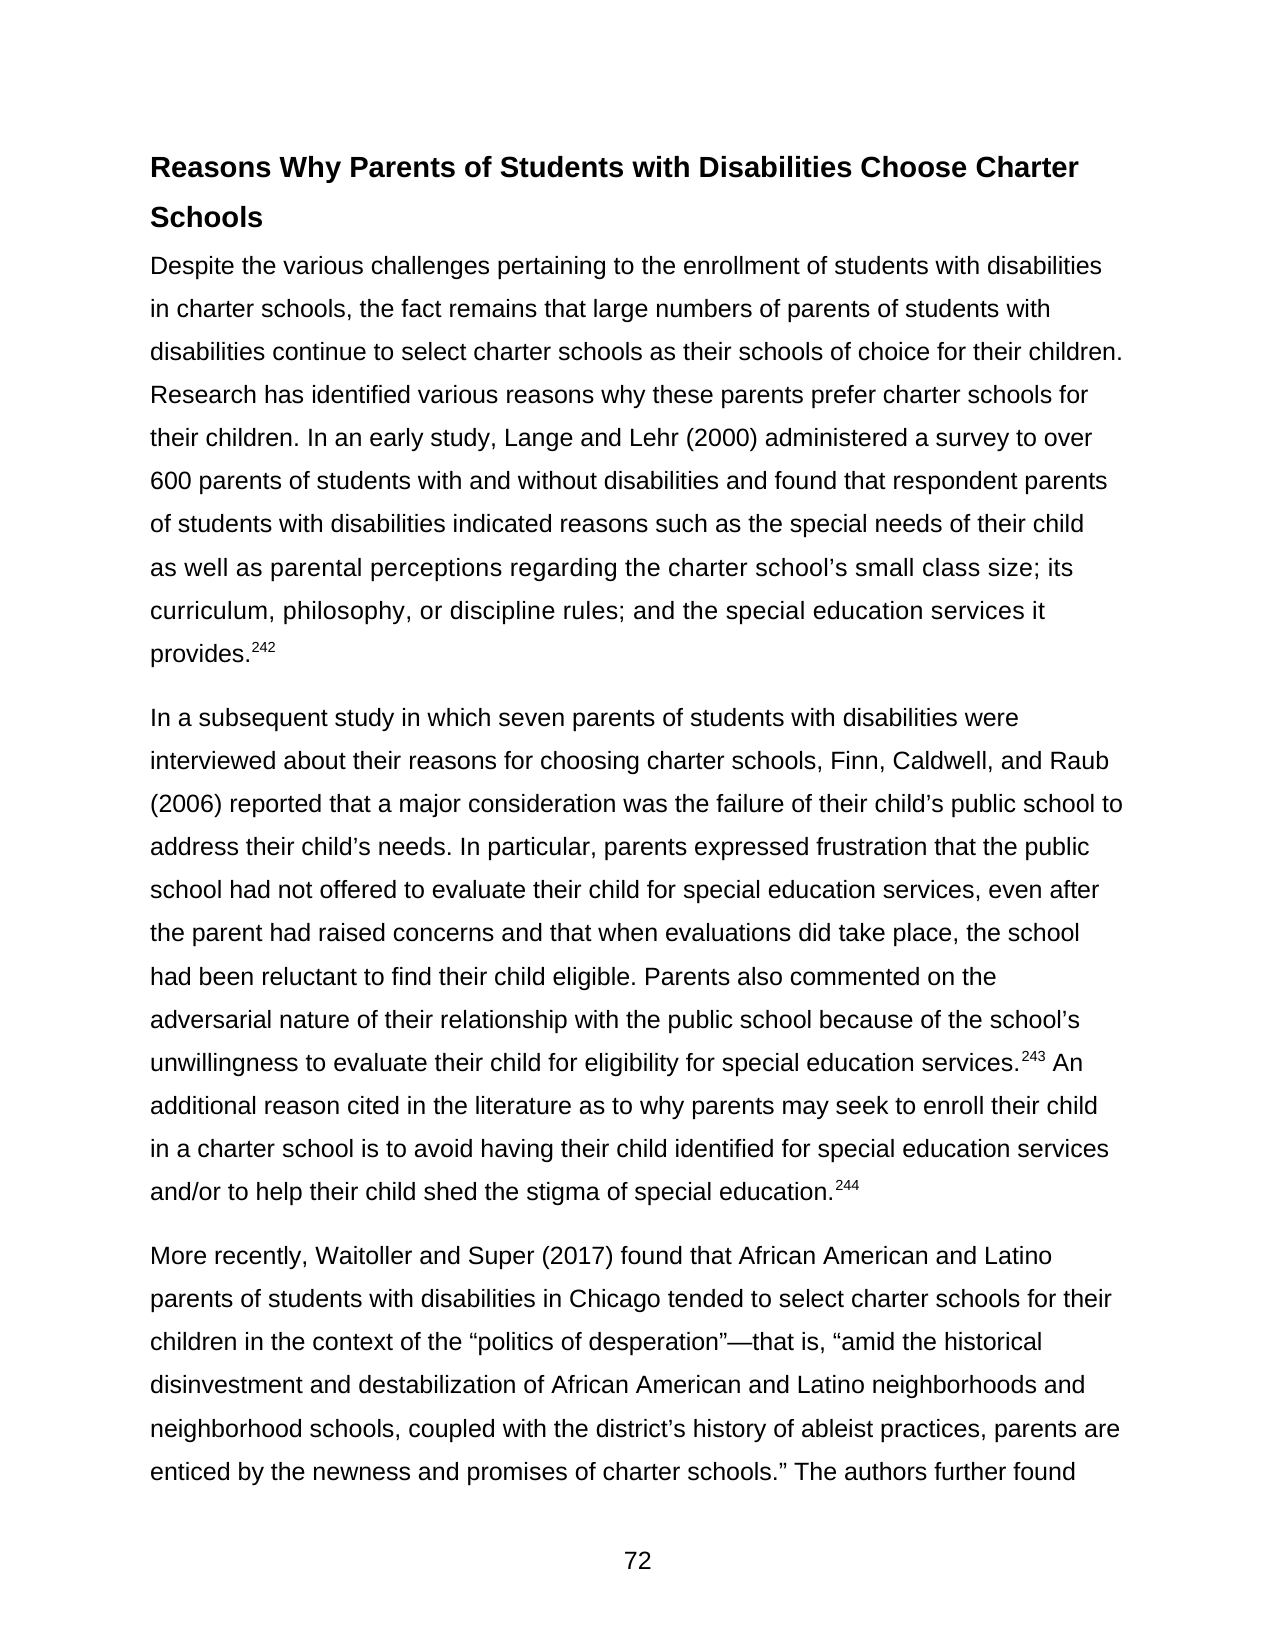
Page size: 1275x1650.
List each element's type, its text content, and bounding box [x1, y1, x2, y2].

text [150, 1241, 1125, 1485]
text In a subsequent study in which seven parents of students with disabilities were interviewed about their reasons for choosing charter schools, Finn, Caldwell, and Raub (2006) reported that a major consideration was the failure of their child’s public school to address their child’s needs. In particular, parents expressed frustration that the public school had not offered to evaluate their child for special education services, even after the parent had raised concerns and that when evaluations did take place, the school had been reluctant to find their child eligible. Parents also commented on the adversarial nature of their relationship with the public school because of the school’s unwillingness to evaluate their child for eligibility for special education services. An additional reason cited in the literature as to why parents may seek to enroll their child in a charter school is to avoid having their child identified for special education services and/or to help their child shed the stigma of special education. [150, 703, 1125, 1206]
text Despite the various challenges pertaining to the enrollment of students with disabilities in charter schools, the fact remains that large numbers of parents of students with disabilities continue to select charter schools as their schools of choice for their children. Research has identified various reasons why these parents prefer charter schools for their children. In an early study, Lange and Lehr (2000) administered a survey to over 600 parents of students with and without disabilities and found that respondent parents of students with disabilities indicated reasons such as the special needs of their child as well as parental perceptions regarding the charter school’s small class size; its curriculum, philosophy, or discipline rules; and the special education services it provides. [150, 251, 1125, 667]
subtitle Reasons Why Parents of Students with Disabilities Choose Charter Schools [150, 150, 1125, 234]
